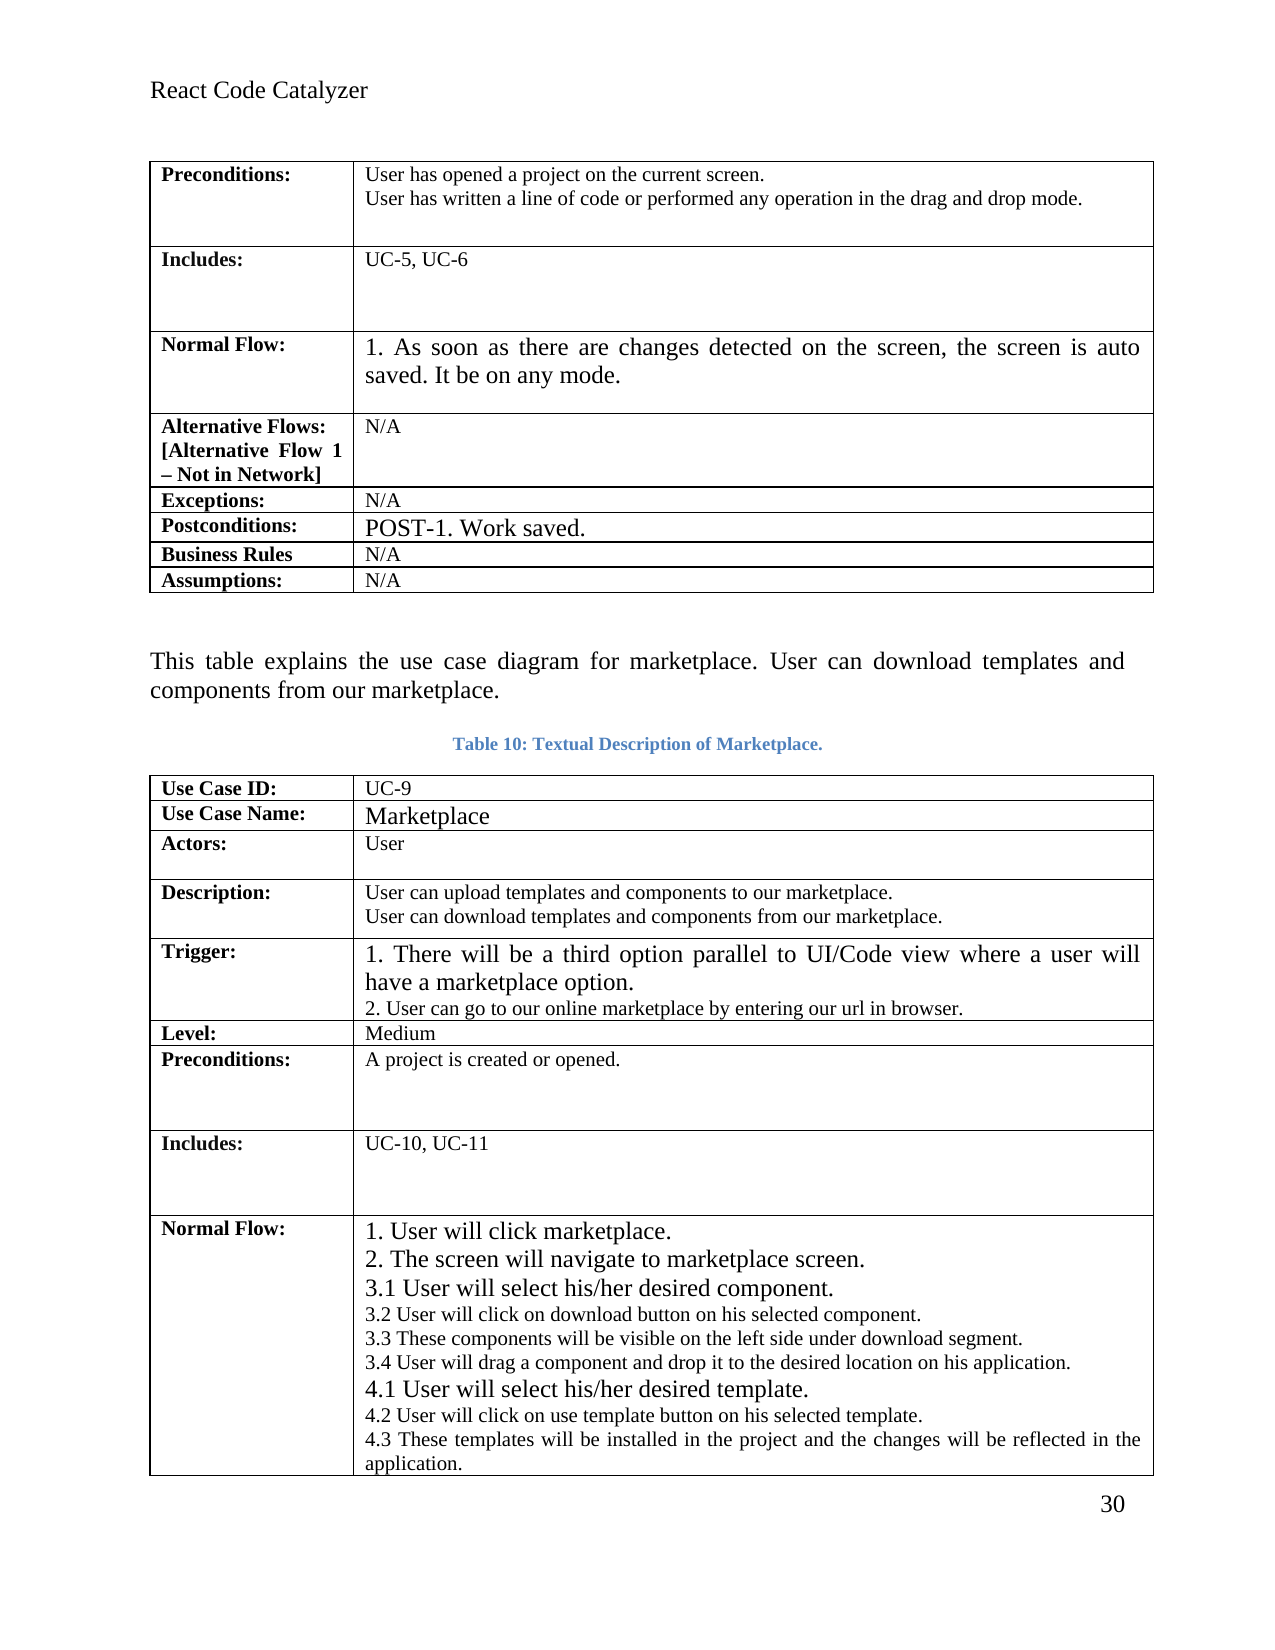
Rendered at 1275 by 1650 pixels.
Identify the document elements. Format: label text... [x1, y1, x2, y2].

table_cell 1. As soon as there are changes detected on the screen, the screen is auto saved. It be on any mode. [354, 332, 1153, 413]
table_cell Normal Flow: [151, 1216, 353, 1475]
table_cell Business Rules [151, 543, 353, 566]
table_cell User can upload templates and components to our marketplace. User can download templates and components from our marketplace. [354, 880, 1153, 938]
table_cell N/A [354, 543, 1153, 566]
table_cell UC-10, UC-11 [354, 1131, 1153, 1215]
table_cell User [354, 831, 1153, 879]
table_cell UC-5, UC-6 [354, 247, 1153, 331]
table_cell Includes: [151, 247, 353, 331]
table_cell Postconditions: [151, 513, 353, 541]
table_cell Preconditions: [151, 162, 353, 246]
table_cell Actors: [151, 831, 353, 879]
table_cell Description: [151, 880, 353, 938]
table_cell 1. User will click marketplace. 2. The screen will navigate to marketplace screen. 3.1 User will select his/her desired component. 3.2 User will click on download button on his selected component. 3.3 These components will be visible on the left side under download segment. 3.4 User will drag a component and drop it to the desired location on his application. 4.1 User will select his/her desired template. 4.2 User will click on use template button on his selected template. 4.3 These templates will be installed in the project and the changes will be reflected in the application. [354, 1216, 1153, 1475]
table_cell User has opened a project on the current screen. User has written a line of code or performed any operation in the drag and drop mode. [354, 162, 1153, 246]
table_cell Exceptions: [151, 488, 353, 512]
table_cell Medium [354, 1021, 1153, 1045]
table_cell Level: [151, 1021, 353, 1045]
table_cell Normal Flow: [151, 332, 353, 413]
table_cell N/A [354, 568, 1153, 592]
text This table explains the use case diagram for marketplace. User can download templates and components from our marketplace. [150, 646, 1125, 704]
table_cell Use Case Name: [151, 801, 353, 830]
table_cell POST-1. Work saved. [354, 513, 1153, 541]
table_cell A project is created or opened. [354, 1046, 1153, 1130]
table_cell N/A [354, 488, 1153, 512]
table_cell Marketplace [354, 801, 1153, 830]
table_cell Alternative Flows: [Alternative Flow 1 – Not in Network] [151, 414, 353, 486]
table_cell N/A [354, 414, 1153, 486]
table_cell 1. There will be a third option parallel to UI/Code view where a user will have a marketplace option. 2. User can go to our online marketplace by entering our url in browser. [354, 939, 1153, 1020]
table_cell Trigger: [151, 939, 353, 1020]
table_cell Assumptions: [151, 568, 353, 592]
table_cell Preconditions: [151, 1046, 353, 1130]
table_header Use Case ID: [151, 776, 353, 800]
table_cell Includes: [151, 1131, 353, 1215]
table_header UC-9 [354, 776, 1153, 800]
